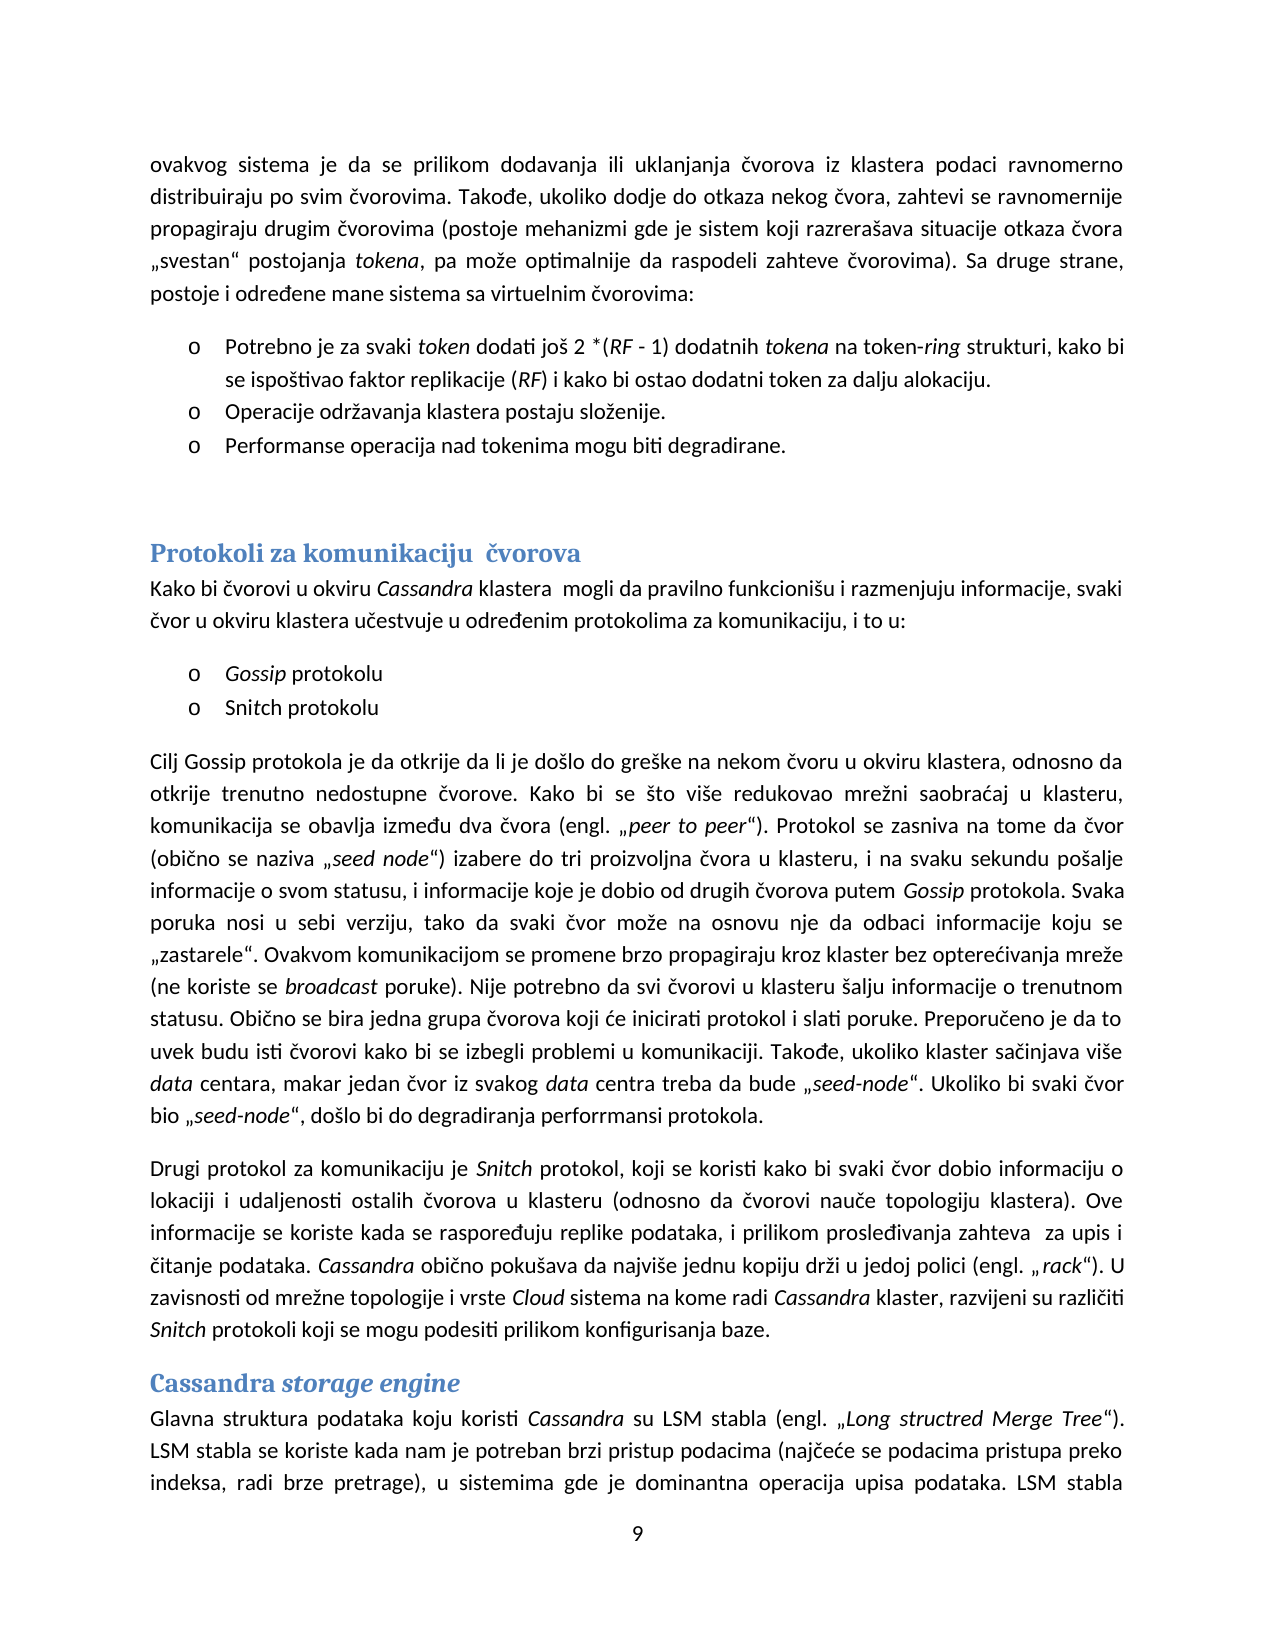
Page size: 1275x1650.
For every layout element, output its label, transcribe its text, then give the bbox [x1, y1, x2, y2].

list Performanse operacija nad tokenima mogu biti degradirane. [187, 431, 1125, 460]
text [150, 150, 1125, 307]
list Operacije održavanja klastera postaju složenije. [187, 397, 1125, 426]
text Cilj Gossip protokola je da otkrije da li je došlo do greške na nekom čvoru u okviru klastera, odnosno da otkrije trenutno nedostupne čvorove. Kako bi se što više redukovao mrežni saobraćaj u klasteru, komunikacija se obavlja između dva čvora (engl. „peer to peer“). Protokol se zasniva na tome da čvor (obično se naziva „seed node“) izabere do tri proizvoljna čvora u klasteru, i na svaku sekundu pošalje informacije o svom statusu, i informacije koje je dobio od drugih čvorova putem Gossip protokola. Svaka poruka nosi u sebi verziju, tako da svaki čvor može na osnovu nje da odbaci informacije koju se „zastarele“. Ovakvom komunikacijom se promene brzo propagiraju kroz klaster bez opterećivanja mreže (ne koriste se broadcast poruke). Nije potrebno da svi čvorovi u klasteru šalju informacije o trenutnom statusu. Obično se bira jedna grupa čvorova koji će inicirati protokol i slati poruke. Preporučeno je da to uvek budu isti čvorovi kako bi se izbegli problemi u komunikaciji. Takođe, ukoliko klaster sačinjava više data centara, makar jedan čvor iz svakog data centra treba da bude „seed-node“. Ukoliko bi svaki čvor bio „seed-node“, došlo bi do degradiranja perforrmansi protokola. [150, 747, 1125, 1129]
subtitle Protokoli za komunikaciju čvorova [150, 538, 1125, 569]
list Gossip protokolu [187, 659, 1125, 688]
text Drugi protokol za komunikaciju je Snitch protokol, koji se koristi kako bi svaki čvor dobio informaciju o lokaciji i udaljenosti ostalih čvorova u klasteru (odnosno da čvorovi nauče topologiju klastera). Ove informacije se koriste kada se raspoređuju replike podataka, i prilikom prosleđivanja zahteva za upis i čitanje podataka. Cassandra obično pokušava da najviše jednu kopiju drži u jedoj polici (engl. „rack“). U zavisnosti od mrežne topologije i vrste Cloud sistema na kome radi Cassandra klaster, razvijeni su različiti Snitch protokoli koji se mogu podesiti prilikom konfigurisanja baze. [150, 1154, 1125, 1343]
text Kako bi čvorovi u okviru Cassandra klastera mogli da pravilno funkcionišu i razmenjuju informacije, svaki čvor u okviru klastera učestvuje u određenim protokolima za komunikaciju, i to u: [150, 574, 1125, 634]
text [150, 1404, 1125, 1496]
list Potrebno je za svaki token dodati još 2 *(RF - 1) dodatnih tokena na token-ring strukturi, kako bi se ispoštivao faktor replikacije (RF) i kako bi ostao dodatni token za dalju alokaciju. [187, 332, 1125, 393]
list Snitch protokolu [187, 693, 1125, 722]
subtitle Cassandra storage engine [150, 1368, 1125, 1399]
